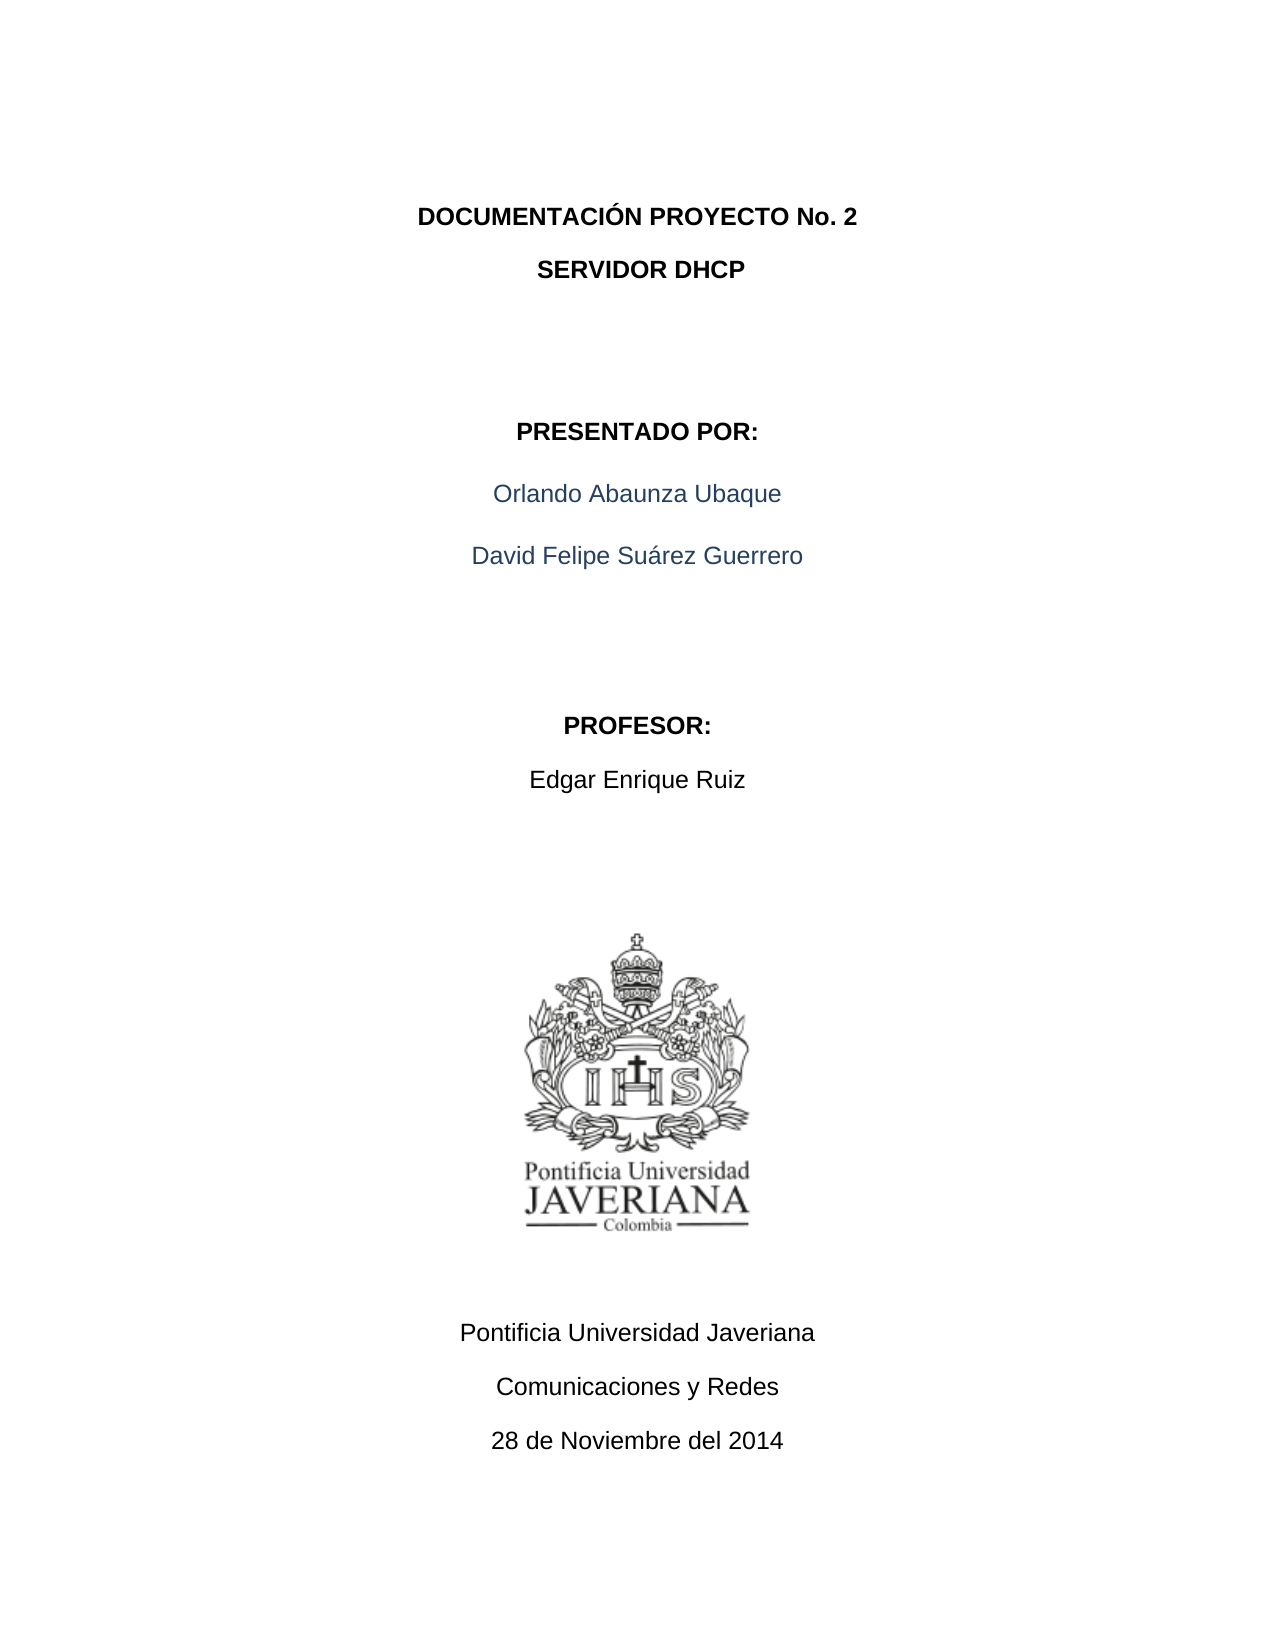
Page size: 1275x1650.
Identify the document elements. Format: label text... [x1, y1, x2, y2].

text SERVIDOR DHCP [177, 255, 1098, 284]
text Pontificia Universidad Javeriana [177, 1318, 1098, 1347]
text 28 de Noviembre del 2014 [177, 1426, 1098, 1454]
text David Felipe Suárez Guerrero [177, 541, 1098, 570]
text DOCUMENTACIÓN PROYECTO No. 2 [177, 201, 1098, 230]
text Edgar Enrique Ruiz [177, 765, 1098, 794]
text PRESENTADO POR: [177, 417, 1098, 446]
text Orlando Abaunza Ubaque [177, 479, 1098, 508]
text Comunicaciones y Redes [177, 1372, 1098, 1401]
text PROFESOR: [177, 711, 1098, 740]
picture [481, 926, 794, 1239]
